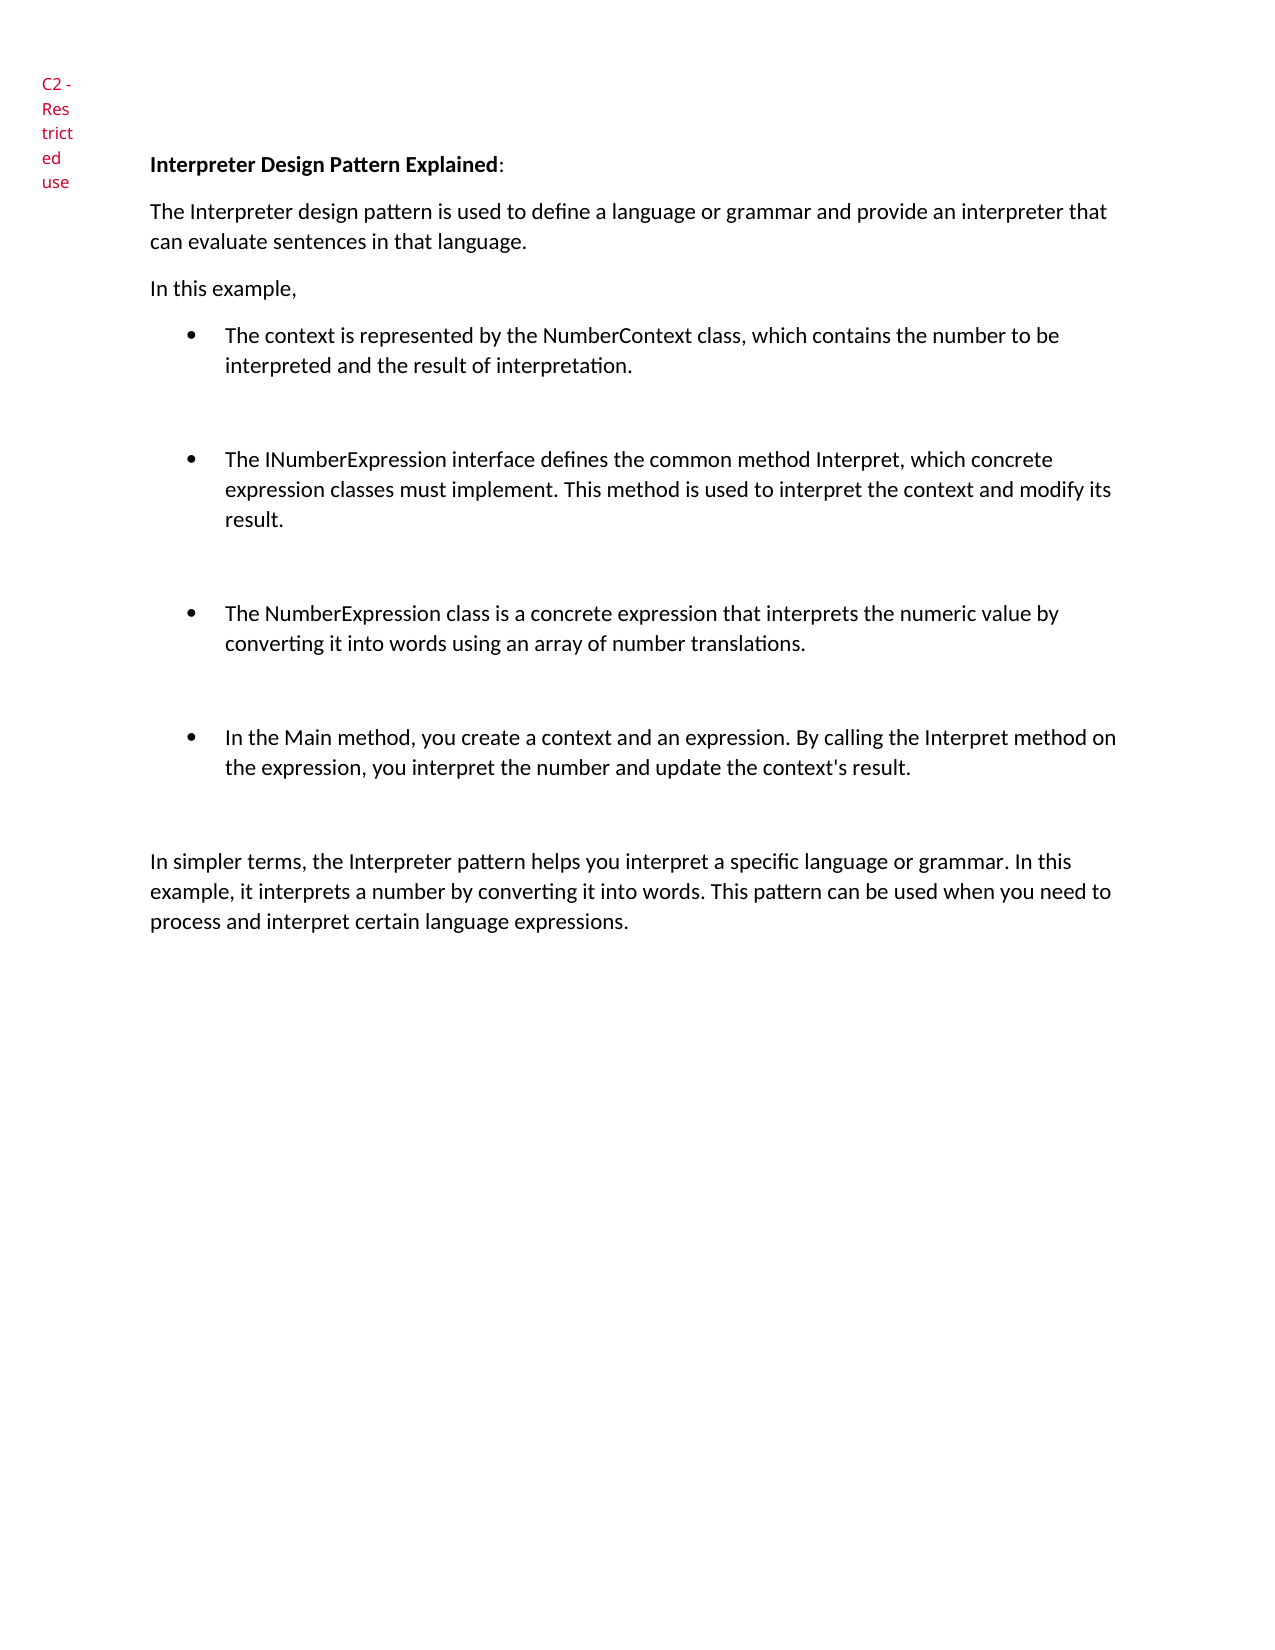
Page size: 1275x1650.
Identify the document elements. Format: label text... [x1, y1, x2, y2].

list The NumberExpression class is a concrete expression that interprets the numeric value by converting it into words using an array of number translations. [187, 599, 1125, 657]
list The context is represented by the NumberContext class, which contains the number to be interpreted and the result of interpretation. [187, 321, 1125, 379]
list The INumberExpression interface defines the common method Interpret, which concrete expression classes must implement. This method is used to interpret the context and modify its result. [187, 445, 1125, 533]
text In this example, [150, 274, 1125, 302]
text In simpler terms, the Interpreter pattern helps you interpret a specific language or grammar. In this example, it interprets a number by converting it into words. This pattern can be used when you need to process and interpret certain language expressions. [150, 847, 1125, 935]
list In the Main method, you create a context and an expression. By calling the Interpret method on the expression, you interpret the number and update the context's result. [187, 723, 1125, 781]
text Interpreter Design Pattern Explained: [150, 150, 1125, 178]
text The Interpreter design pattern is used to define a language or grammar and provide an interpreter that can evaluate sentences in that language. [150, 197, 1125, 255]
